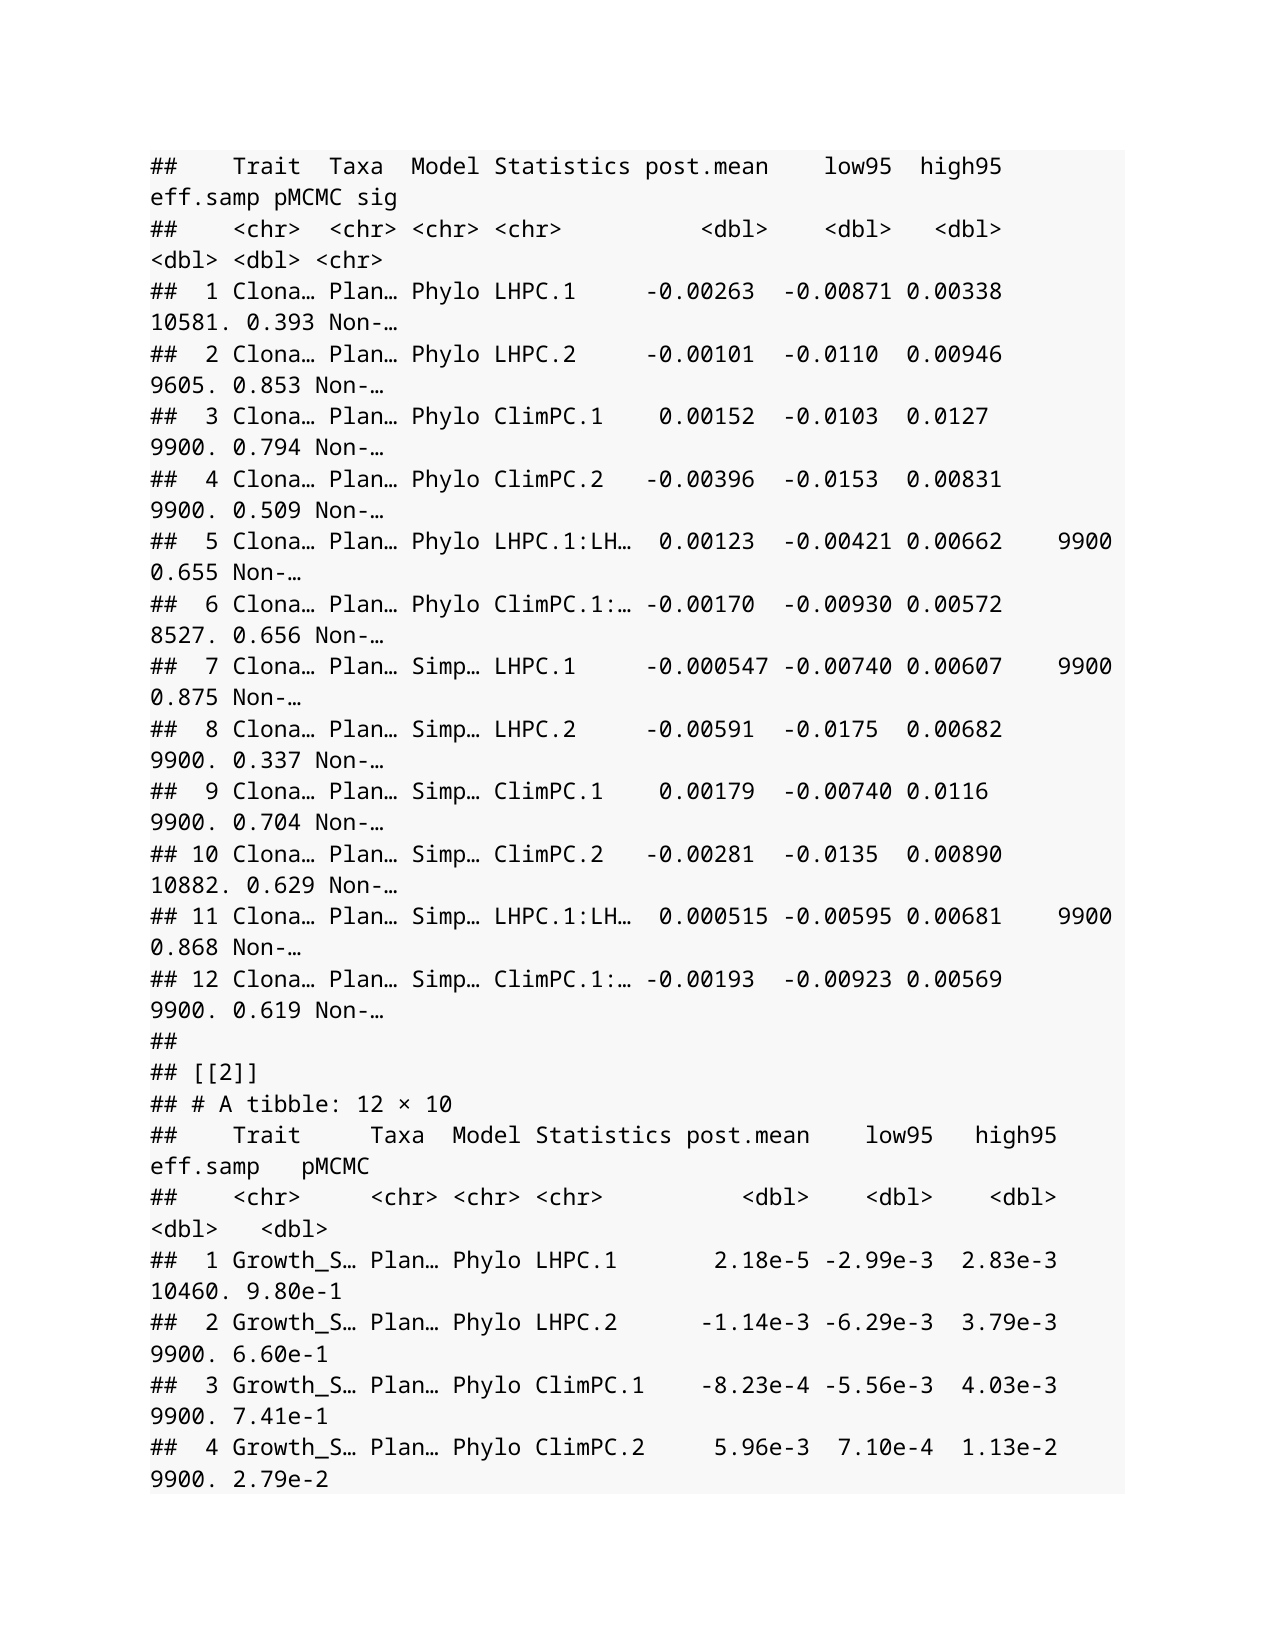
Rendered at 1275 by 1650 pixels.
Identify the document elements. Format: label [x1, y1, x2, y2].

text [150, 150, 1125, 1494]
